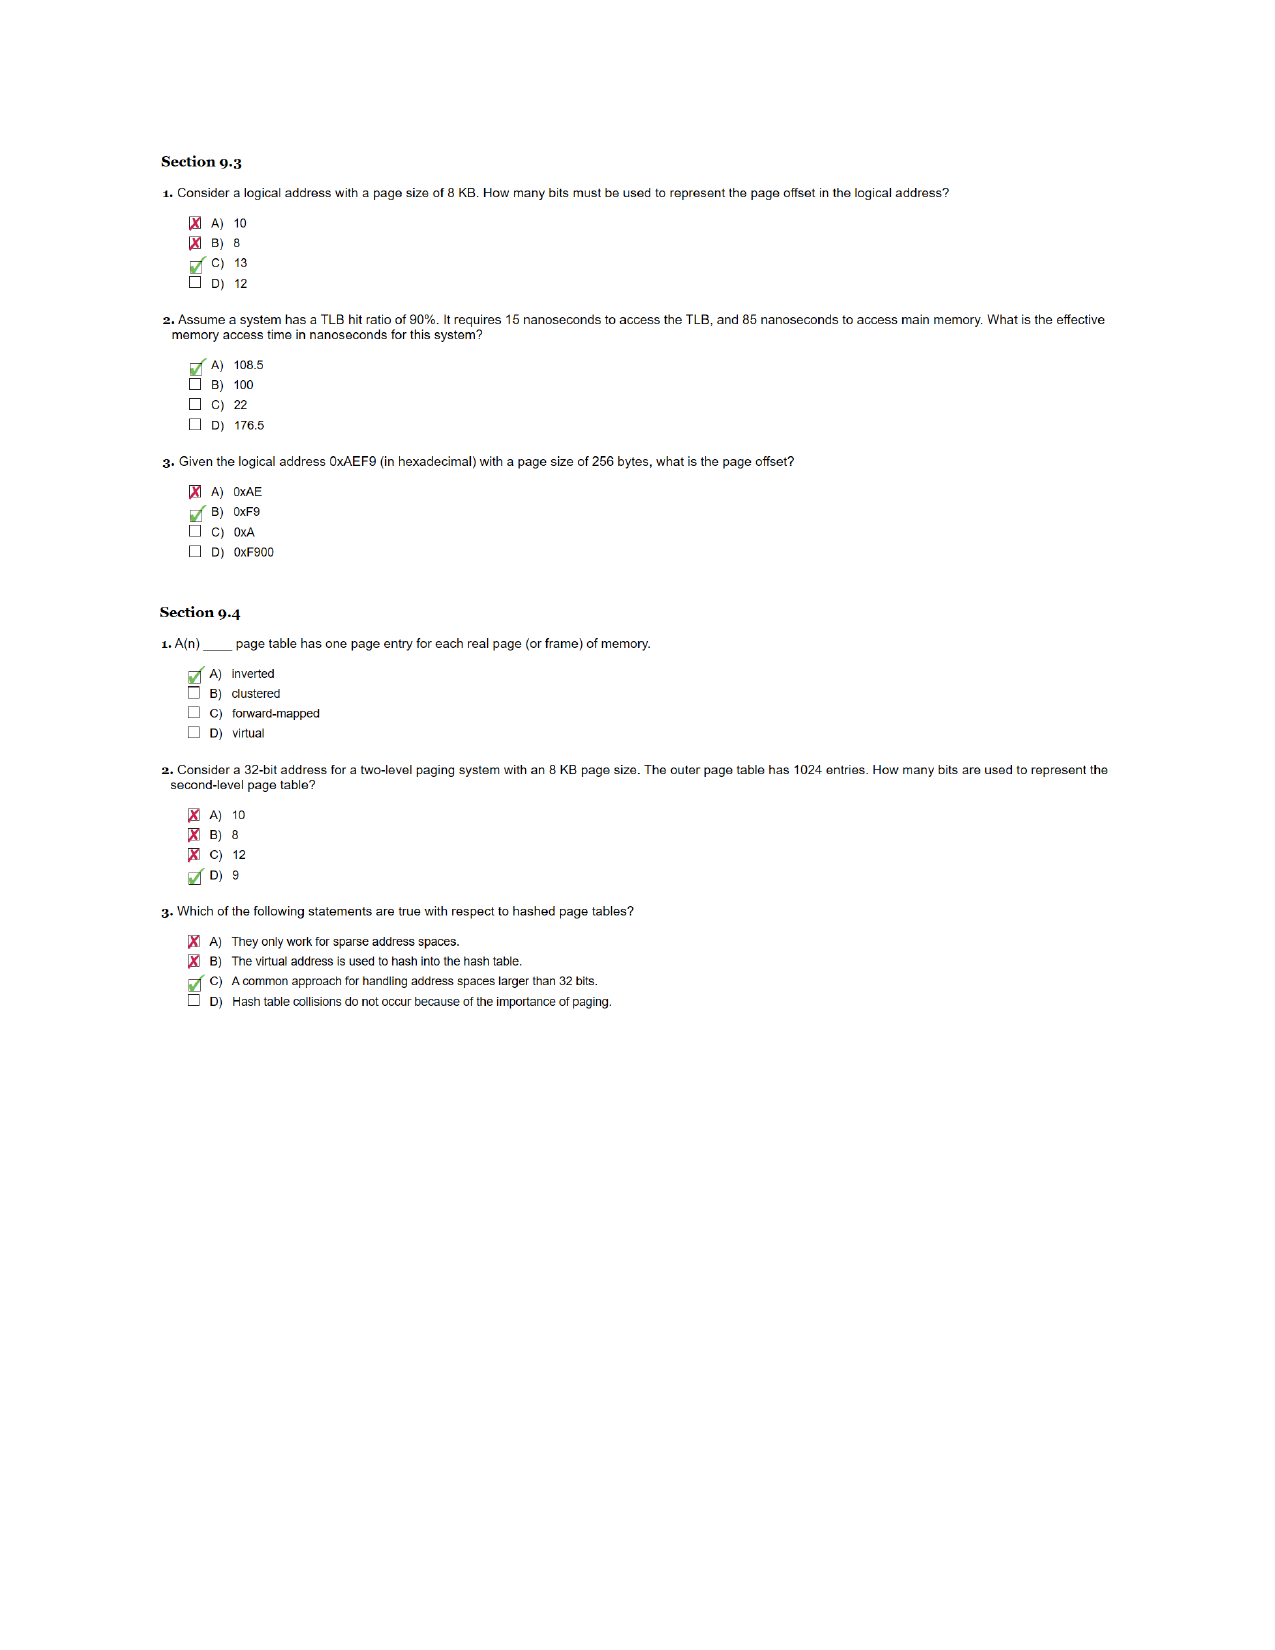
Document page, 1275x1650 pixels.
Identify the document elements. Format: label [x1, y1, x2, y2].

picture [150, 598, 1125, 1015]
picture [150, 150, 1125, 580]
